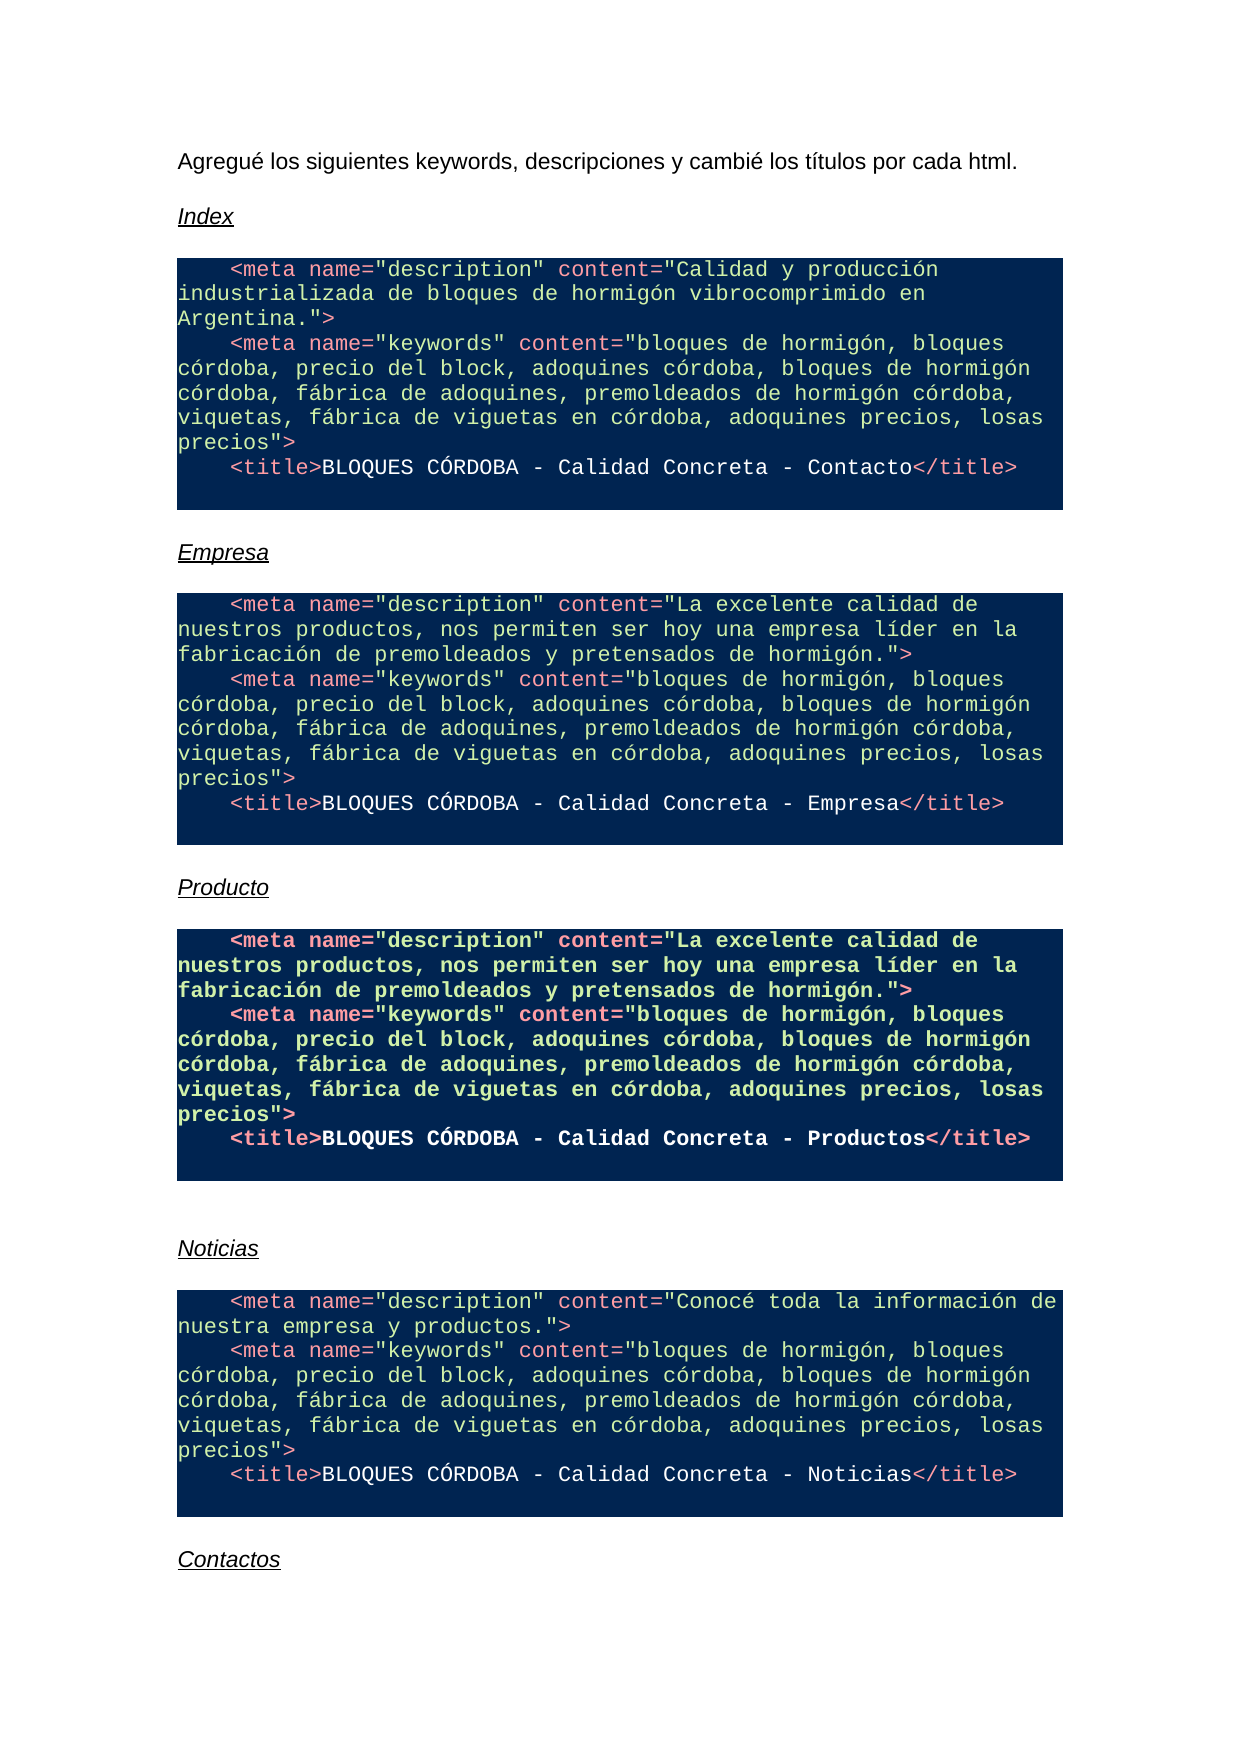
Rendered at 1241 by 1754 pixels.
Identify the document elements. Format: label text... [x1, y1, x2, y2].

text <meta name="description" content="Conocé toda la información de nuestra empresa y productos."> [177, 1290, 1063, 1339]
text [177, 1339, 1063, 1463]
text <meta name="description" content="La excelente calidad de nuestros productos, nos permiten ser hoy una empresa líder en la fabricación de premoldeados y pretensados de hormigón."> [177, 929, 1063, 1004]
text Producto [177, 874, 1063, 901]
text <meta name="description" content="La excelente calidad de nuestros productos, nos permiten ser hoy una empresa líder en la fabricación de premoldeados y pretensados de hormigón."> [177, 593, 1063, 668]
text Agregué los siguientes keywords, descripciones y cambié los títulos por cada html. [177, 148, 1063, 174]
text Index [177, 203, 1063, 229]
text Noticias [177, 1235, 1063, 1261]
text <title>BLOQUES CÓRDOBA - Calidad Concreta - Contacto</title> [177, 456, 1063, 481]
text Empresa [177, 538, 1063, 565]
text <meta name="description" content="Calidad y producción industrializada de bloques de hormigón vibrocomprimido en Argentina."> [177, 258, 1063, 332]
text <title>BLOQUES CÓRDOBA - Calidad Concreta - Empresa</title> [177, 792, 1063, 817]
text <title>BLOQUES CÓRDOBA - Calidad Concreta - Productos</title> [177, 1128, 1063, 1152]
text <title>BLOQUES CÓRDOBA - Calidad Concreta - Noticias</title> [177, 1463, 1063, 1488]
text Contactos [177, 1546, 1063, 1572]
